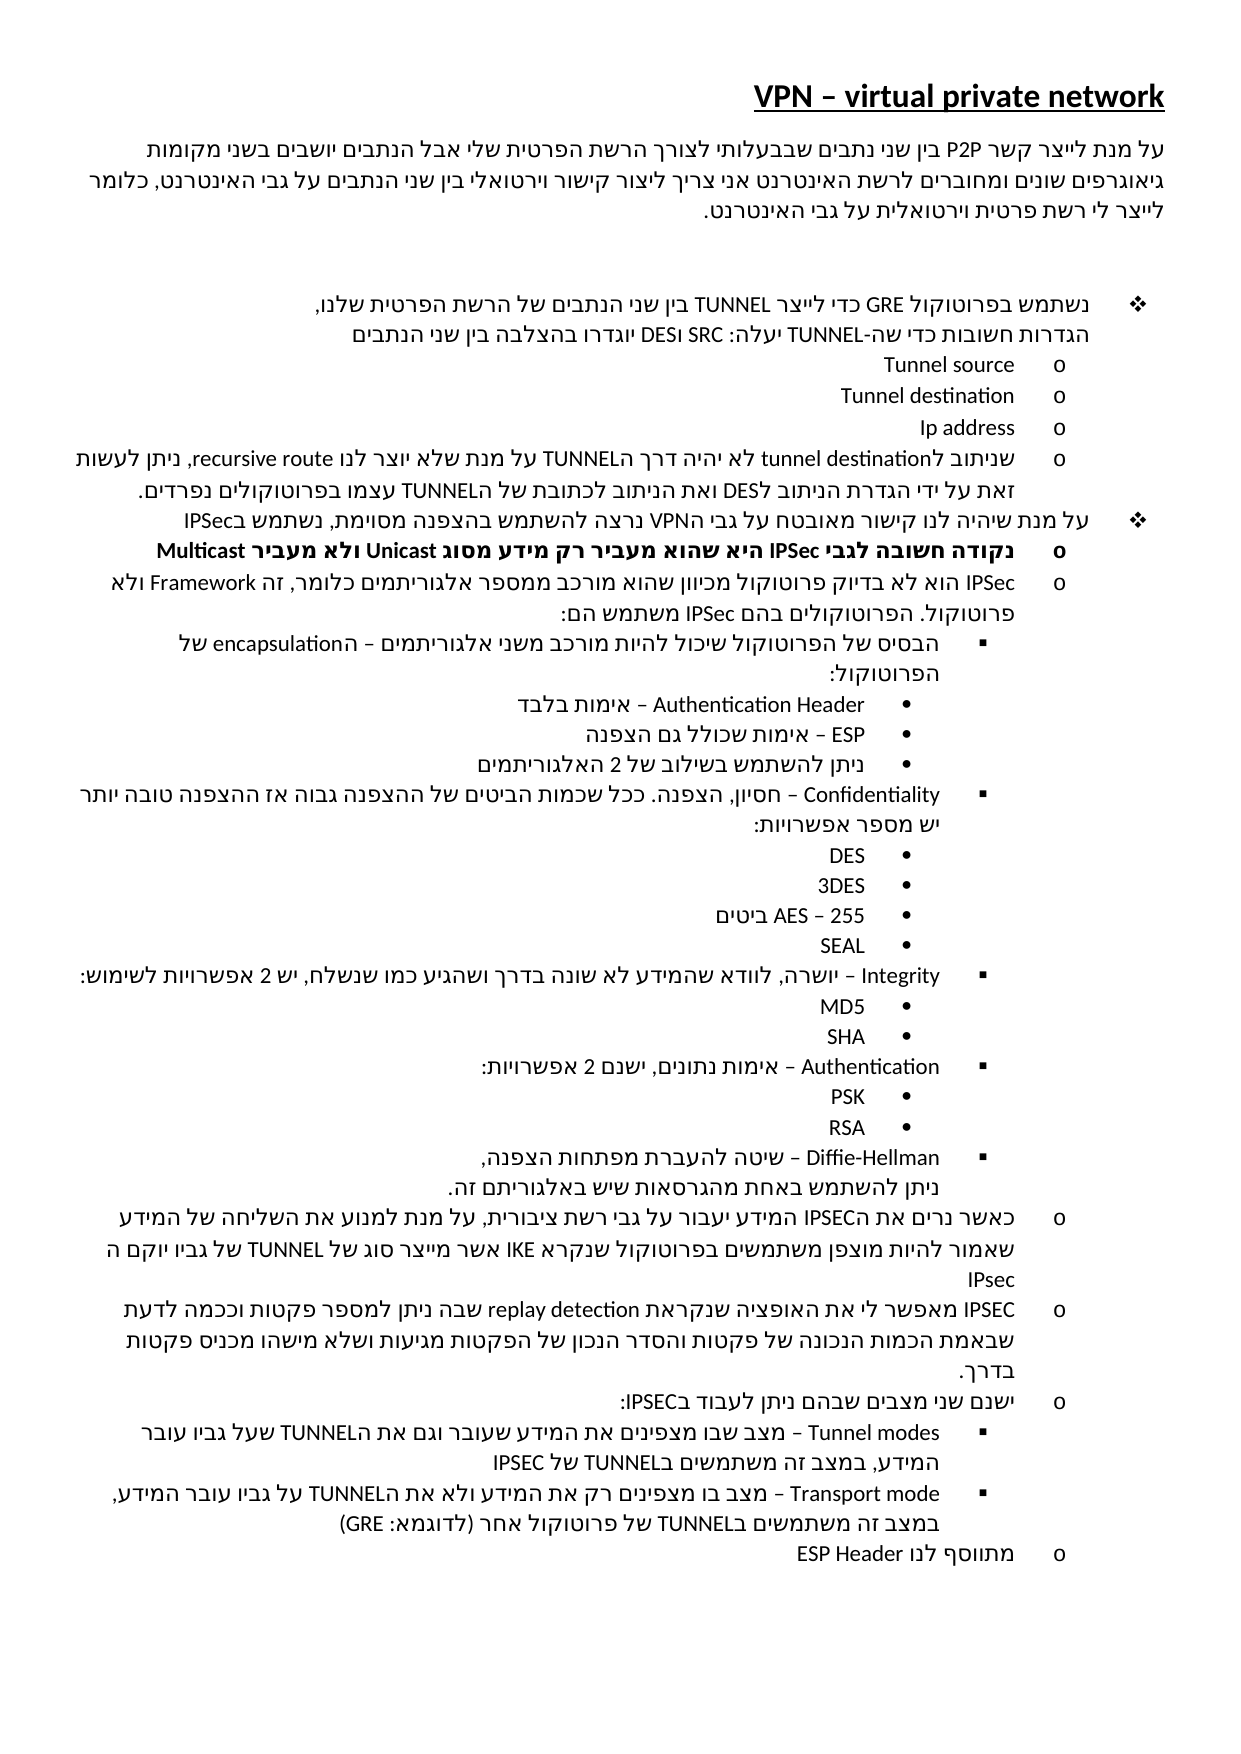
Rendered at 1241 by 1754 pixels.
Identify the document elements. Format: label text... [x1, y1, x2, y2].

list 3DES [75, 871, 903, 899]
list הבסיס של הפרוטוקול שיכול להיות מורכב משני אלגוריתמים – הencapsulation של הפרוטוקול: [75, 629, 978, 688]
list נקודה חשובה לגבי IPSec היא שהוא מעביר רק מידע מסוג Unicast ולא מעביר Multicast [75, 536, 1053, 566]
list RSA [75, 1113, 903, 1141]
list Authentication Header – אימות בלבד [75, 690, 903, 718]
list Diffie-Hellman – שיטה להעברת מפתחות הצפנה, ניתן להשתמש באחת מהגרסאות שיש באלגוריתם זה. [75, 1143, 978, 1201]
list Tunnel modes – מצב שבו מצפינים את המידע שעובר וגם את הTUNNEL שעל גביו עובר המידע, במצב זה משתמשים בTUNNEL של IPSEC [75, 1418, 978, 1477]
list על מנת שיהיה לנו קישור מאובטח על גבי הVPN נרצה להשתמש בהצפנה מסוימת, נשתמש בIPSec [75, 506, 1128, 534]
text VPN – virtual private network [75, 75, 1165, 116]
list AES – 255 ביטים [75, 901, 903, 929]
list DES [75, 841, 903, 869]
list ישנם שני מצבים שבהם ניתן לעבוד בIPSEC: [75, 1387, 1053, 1416]
list Integrity – יושרה, לוודא שהמידע לא שונה בדרך ושהגיע כמו שנשלח, יש 2 אפשרויות לשימוש: [75, 962, 978, 990]
list מתווסף לנו ESP Header [75, 1539, 1053, 1568]
list IPSEC מאפשר לי את האופציה שנקראת replay detection שבה ניתן למספר פקטות וככמה לדעת שבאמת הכמות הנכונה של פקטות והסדר הנכון של הפקטות מגיעות ושלא מישהו מכניס פקטות בדרך. [75, 1295, 1053, 1385]
list שניתוב לtunnel destination לא יהיה דרך הTUNNEL על מנת שלא יוצר לנו recursive route, ניתן לעשות זאת על ידי הגדרת הניתוב לDES ואת הניתוב לכתובת של הTUNNEL עצמו בפרוטוקולים נפרדים. [75, 444, 1053, 504]
text על מנת לייצר קשר P2P בין שני נתבים שבבעלותי לצורך הרשת הפרטית שלי אבל הנתבים יושבים בשני מקומות גיאוגרפים שונים ומחוברים לרשת האינטרנט אני צריך ליצור קישור וירטואלי בין שני הנתבים על גבי האינטרנט, כלומר לייצר לי רשת פרטית וירטואלית על גבי האינטרנט. [75, 136, 1165, 224]
list MD5 [75, 992, 903, 1020]
list ניתן להשתמש בשילוב של 2 האלגוריתמים [75, 750, 903, 778]
list Ip address [75, 413, 1053, 442]
list SHA [75, 1022, 903, 1050]
list Tunnel source [75, 350, 1053, 379]
list PSK [75, 1082, 903, 1111]
list ESP – אימות שכולל גם הצפנה [75, 720, 903, 748]
list Confidentiality – חסיון, הצפנה. ככל שכמות הביטים של ההצפנה גבוה אז ההצפנה טובה יותר יש מספר אפשרויות: [75, 780, 978, 839]
list נשתמש בפרוטוקול GRE כדי לייצר TUNNEL בין שני הנתבים של הרשת הפרטית שלנו, הגדרות חשובות כדי שה-TUNNEL יעלה: SRC וDES יוגדרו בהצלבה בין שני הנתבים [75, 290, 1128, 348]
list Authentication – אימות נתונים, ישנם 2 אפשרויות: [75, 1052, 978, 1080]
list כאשר נרים את הIPSEC המידע יעבור על גבי רשת ציבורית, על מנת למנוע את השליחה של המידע שאמור להיות מוצפן משתמשים בפרוטוקול שנקרא IKE אשר מייצר סוג של TUNNEL של גביו יוקם הIPsec [75, 1203, 1053, 1293]
list IPSec הוא לא בדיוק פרוטוקול מכיוון שהוא מורכב ממספר אלגוריתמים כלומר, זה Framework ולא פרוטוקול. הפרוטוקולים בהם IPSec משתמש הם: [75, 568, 1053, 627]
list SEAL [75, 931, 903, 959]
list Transport mode – מצב בו מצפינים רק את המידע ולא את הTUNNEL על גביו עובר המידע, במצב זה משתמשים בTUNNEL של פרוטוקול אחר (לדוגמא: GRE) [75, 1479, 978, 1537]
list Tunnel destination [75, 382, 1053, 411]
